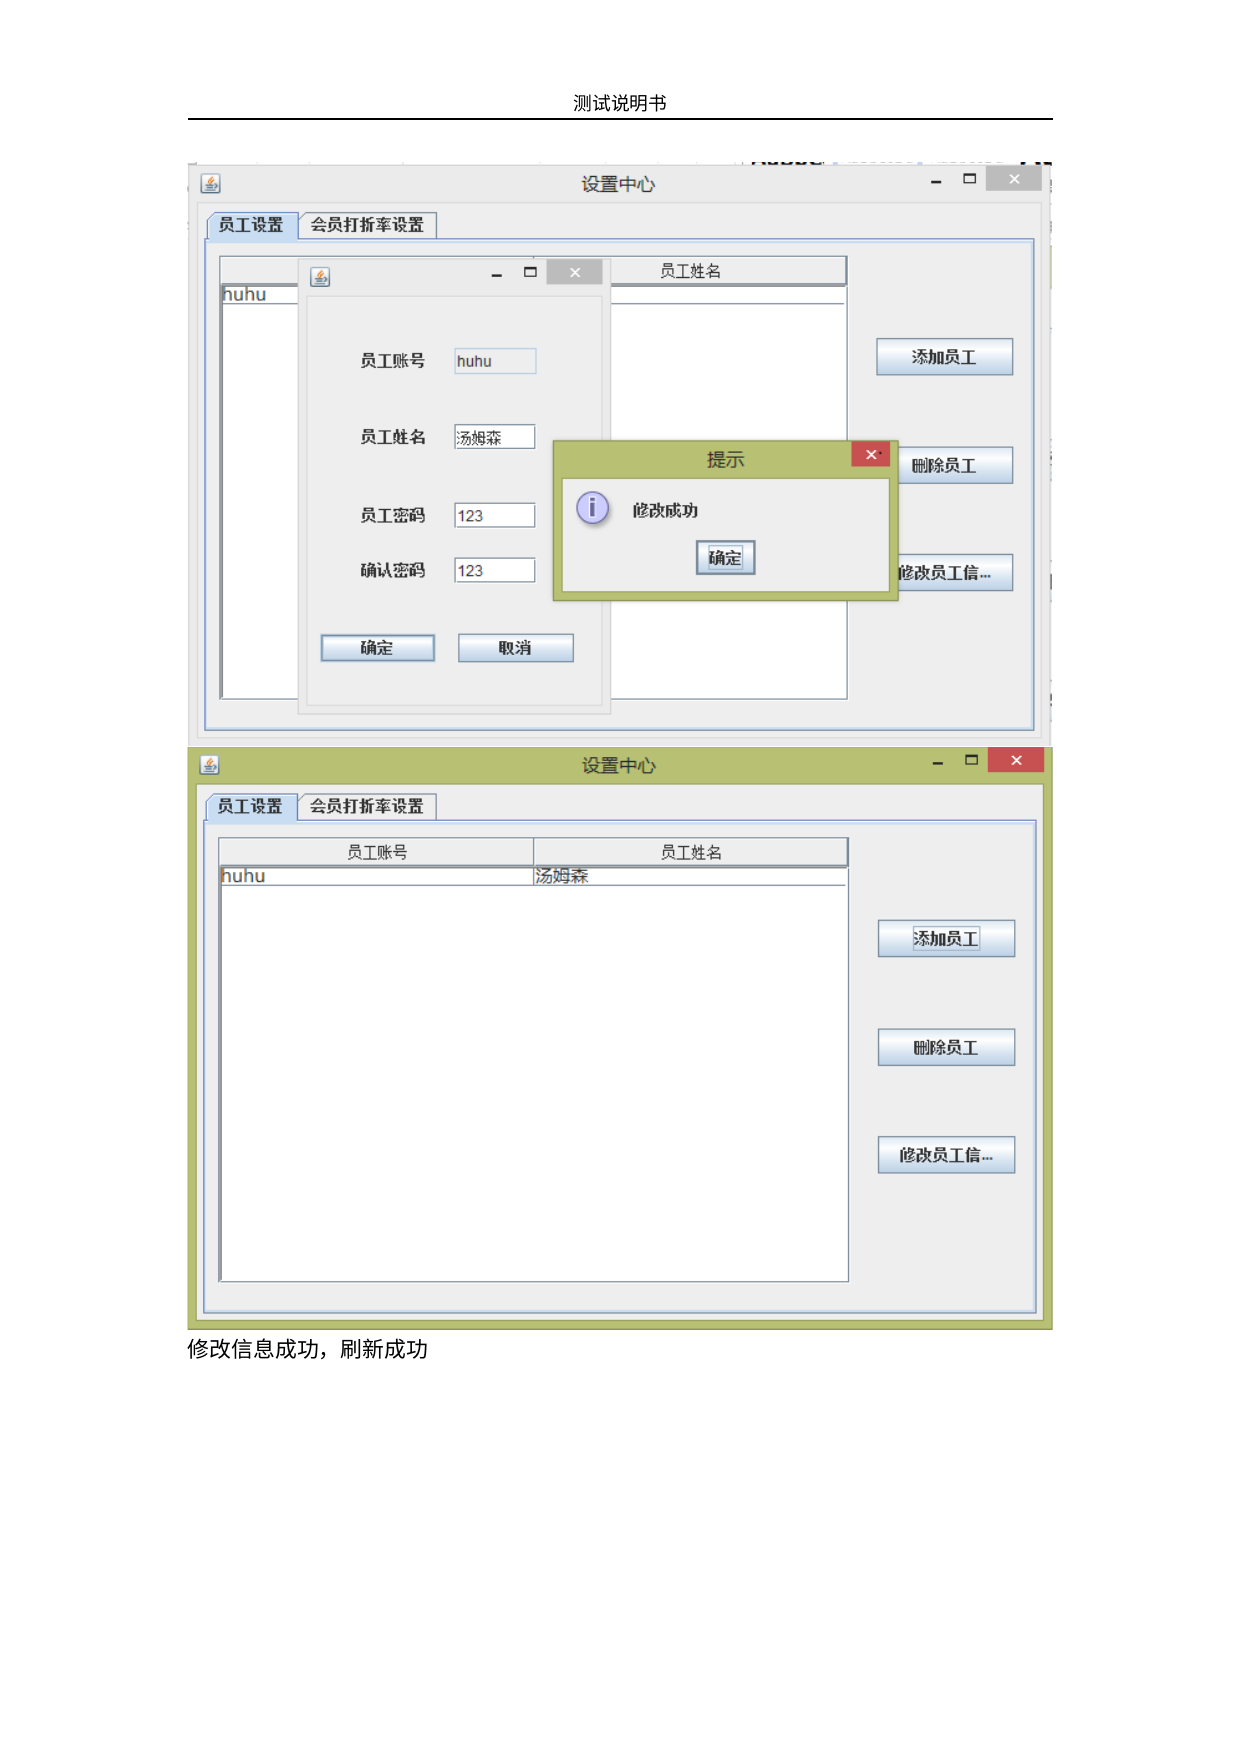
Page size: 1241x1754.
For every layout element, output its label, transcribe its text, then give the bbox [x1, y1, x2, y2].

picture [187, 162, 1052, 746]
picture [187, 747, 1053, 1330]
text 修改信息成功，刷新成功 [187, 1332, 1053, 1364]
